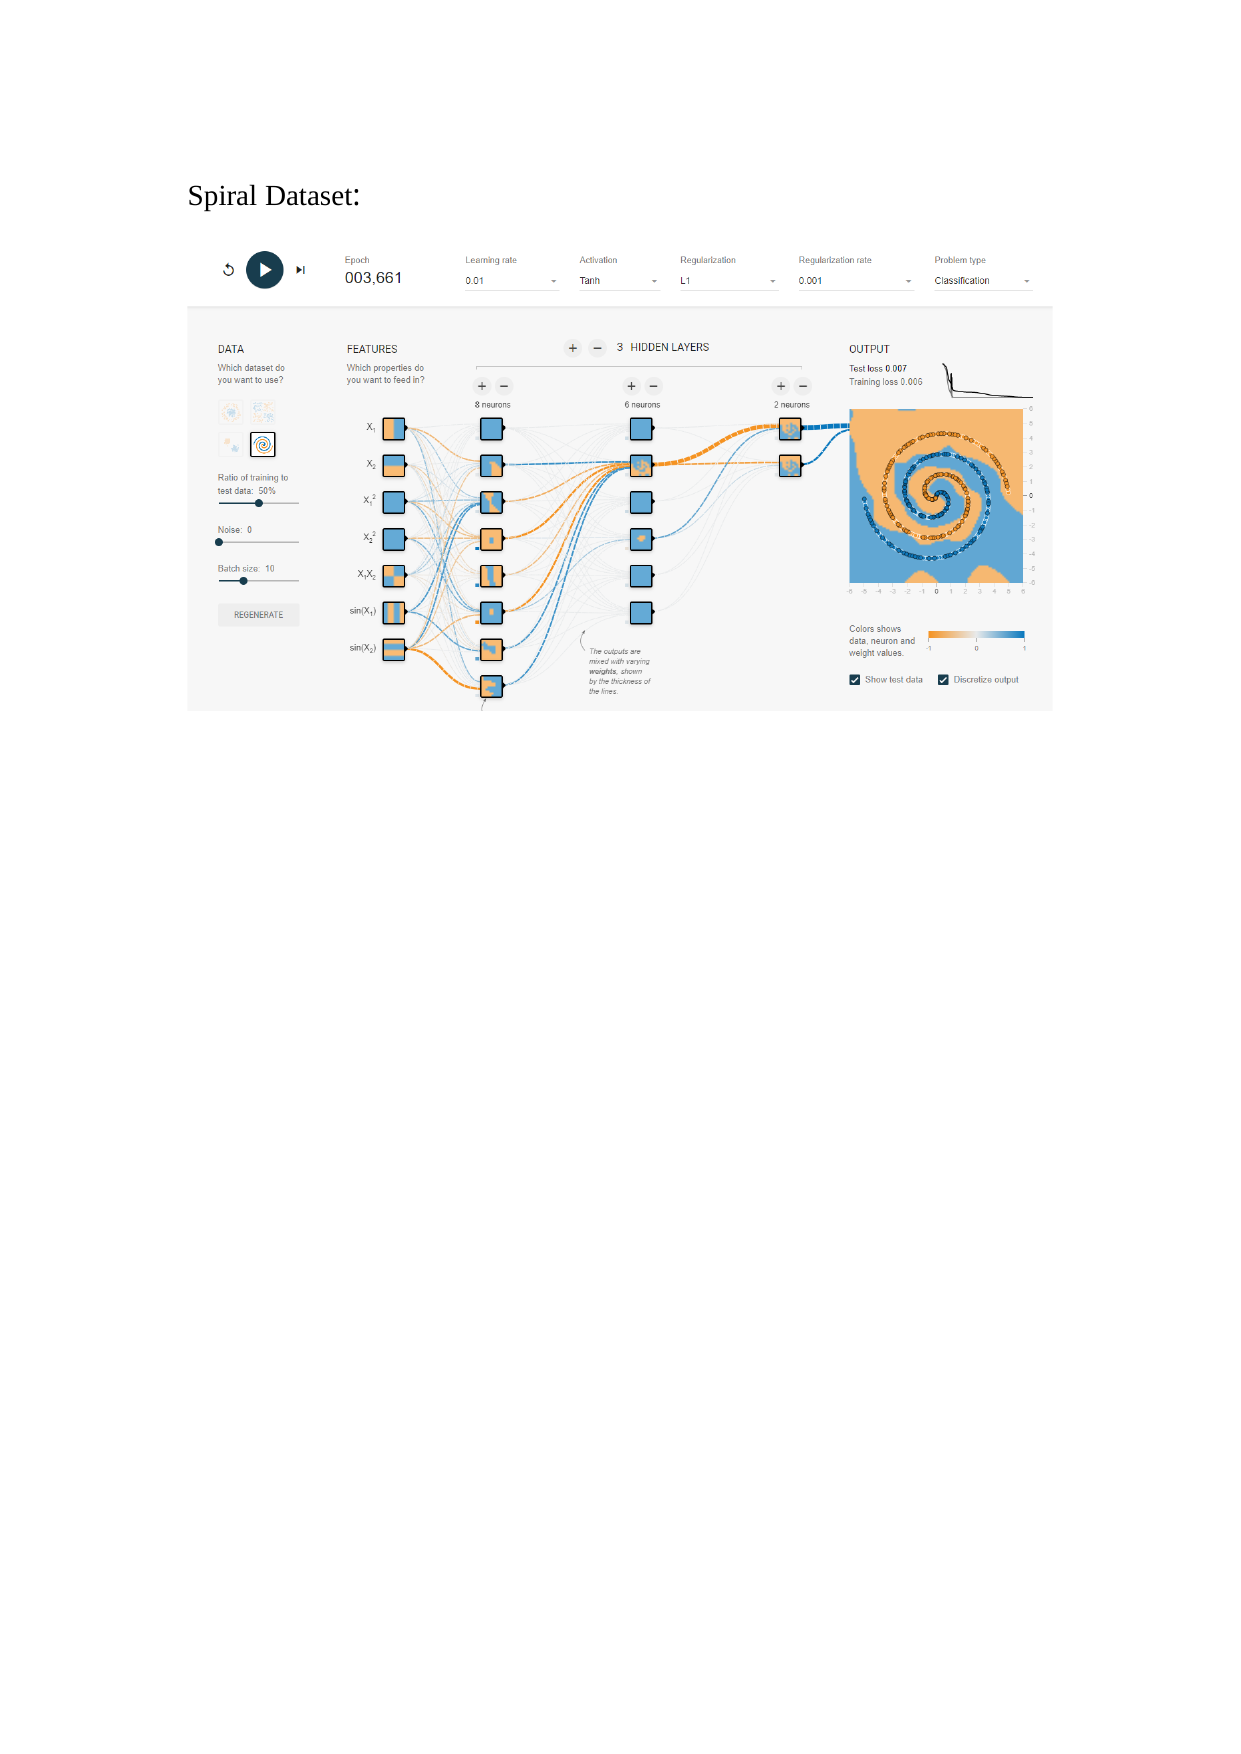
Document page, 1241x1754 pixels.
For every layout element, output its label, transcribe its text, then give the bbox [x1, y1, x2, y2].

picture [187, 238, 1053, 711]
text Spiral Dataset: [187, 162, 1053, 227]
